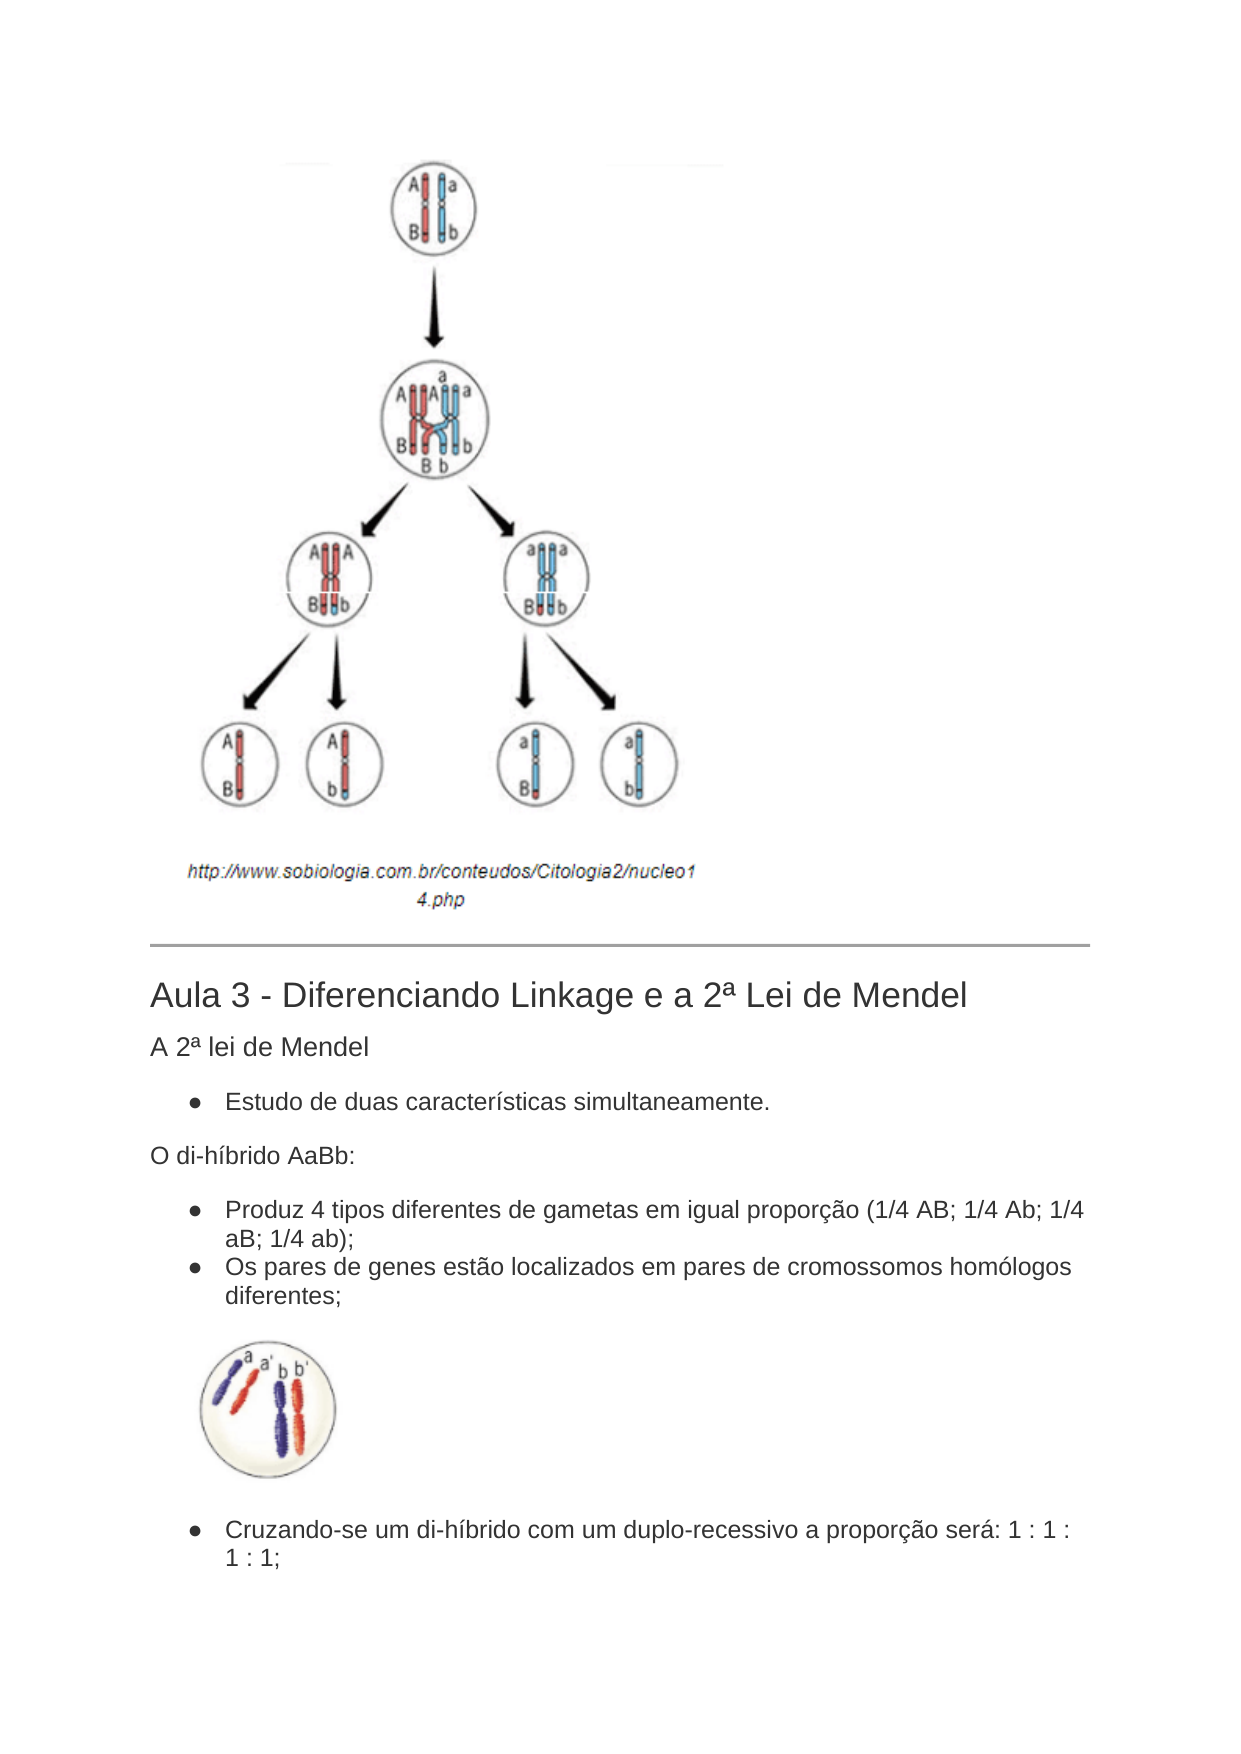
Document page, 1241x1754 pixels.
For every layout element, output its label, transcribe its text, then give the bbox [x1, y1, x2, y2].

picture [150, 1335, 385, 1490]
text O di-híbrido AaBb: [150, 1141, 1090, 1170]
list Cruzando-se um di-híbrido com um duplo-recessivo a proporção será: 1 : 1 : 1 : 1; [187, 1514, 1090, 1572]
subtitle Aula 3 - Diferenciando Linkage e a 2ª Lei de Mendel [150, 974, 1090, 1015]
list Os pares de genes estão localizados em pares de cromossomos homólogos diferentes; [187, 1252, 1090, 1310]
text A 2ª lei de Mendel [150, 1031, 1090, 1062]
list Produz 4 tipos diferentes de gametas em igual proporção (1/4 AB; 1/4 Ab; 1/4 aB; 1/4 ab); [187, 1195, 1090, 1252]
picture [150, 150, 724, 919]
list Estudo de duas características simultaneamente. [187, 1087, 1090, 1116]
